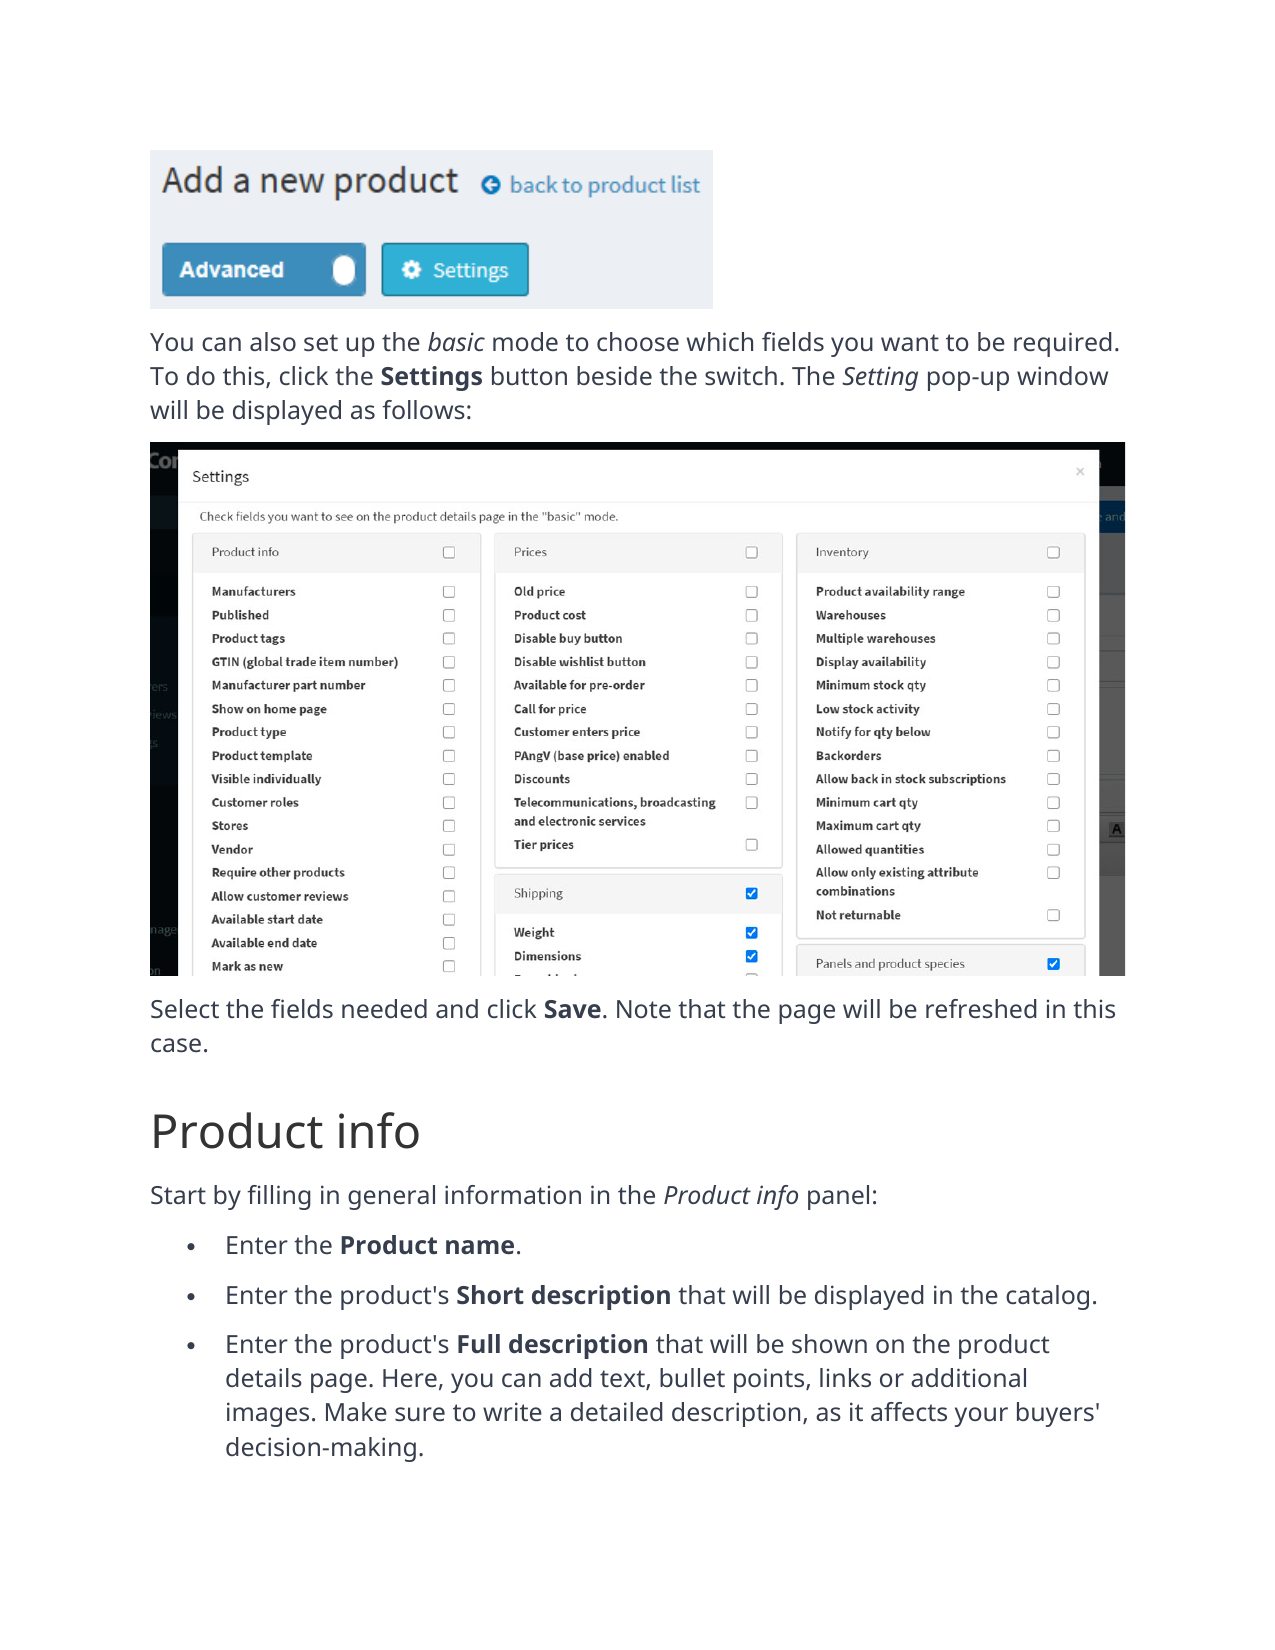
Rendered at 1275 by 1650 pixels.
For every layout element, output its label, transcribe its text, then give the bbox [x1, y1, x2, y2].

text Select the fields needed and click Save. Note that the page will be refreshed in this case. [150, 991, 1125, 1059]
list Enter the Product name. [187, 1228, 1125, 1262]
picture [150, 150, 713, 309]
text You can also set up the basic mode to choose which fields you want to be required. To do this, click the Settings button beside the switch. The Setting pop-up window will be displayed as follows: [150, 324, 1125, 427]
text Product info [150, 1098, 1125, 1162]
list Enter the product's Full description that will be shown on the product details page. Here, you can add text, bullet points, links or additional images. Make sure to write a detailed description, as it affects your buyers' decision-making. [187, 1327, 1125, 1463]
list Enter the product's Short description that will be displayed in the catalog. [187, 1277, 1125, 1311]
picture [150, 442, 1125, 976]
text Start by filling in general information in the Product info panel: [150, 1178, 1125, 1212]
